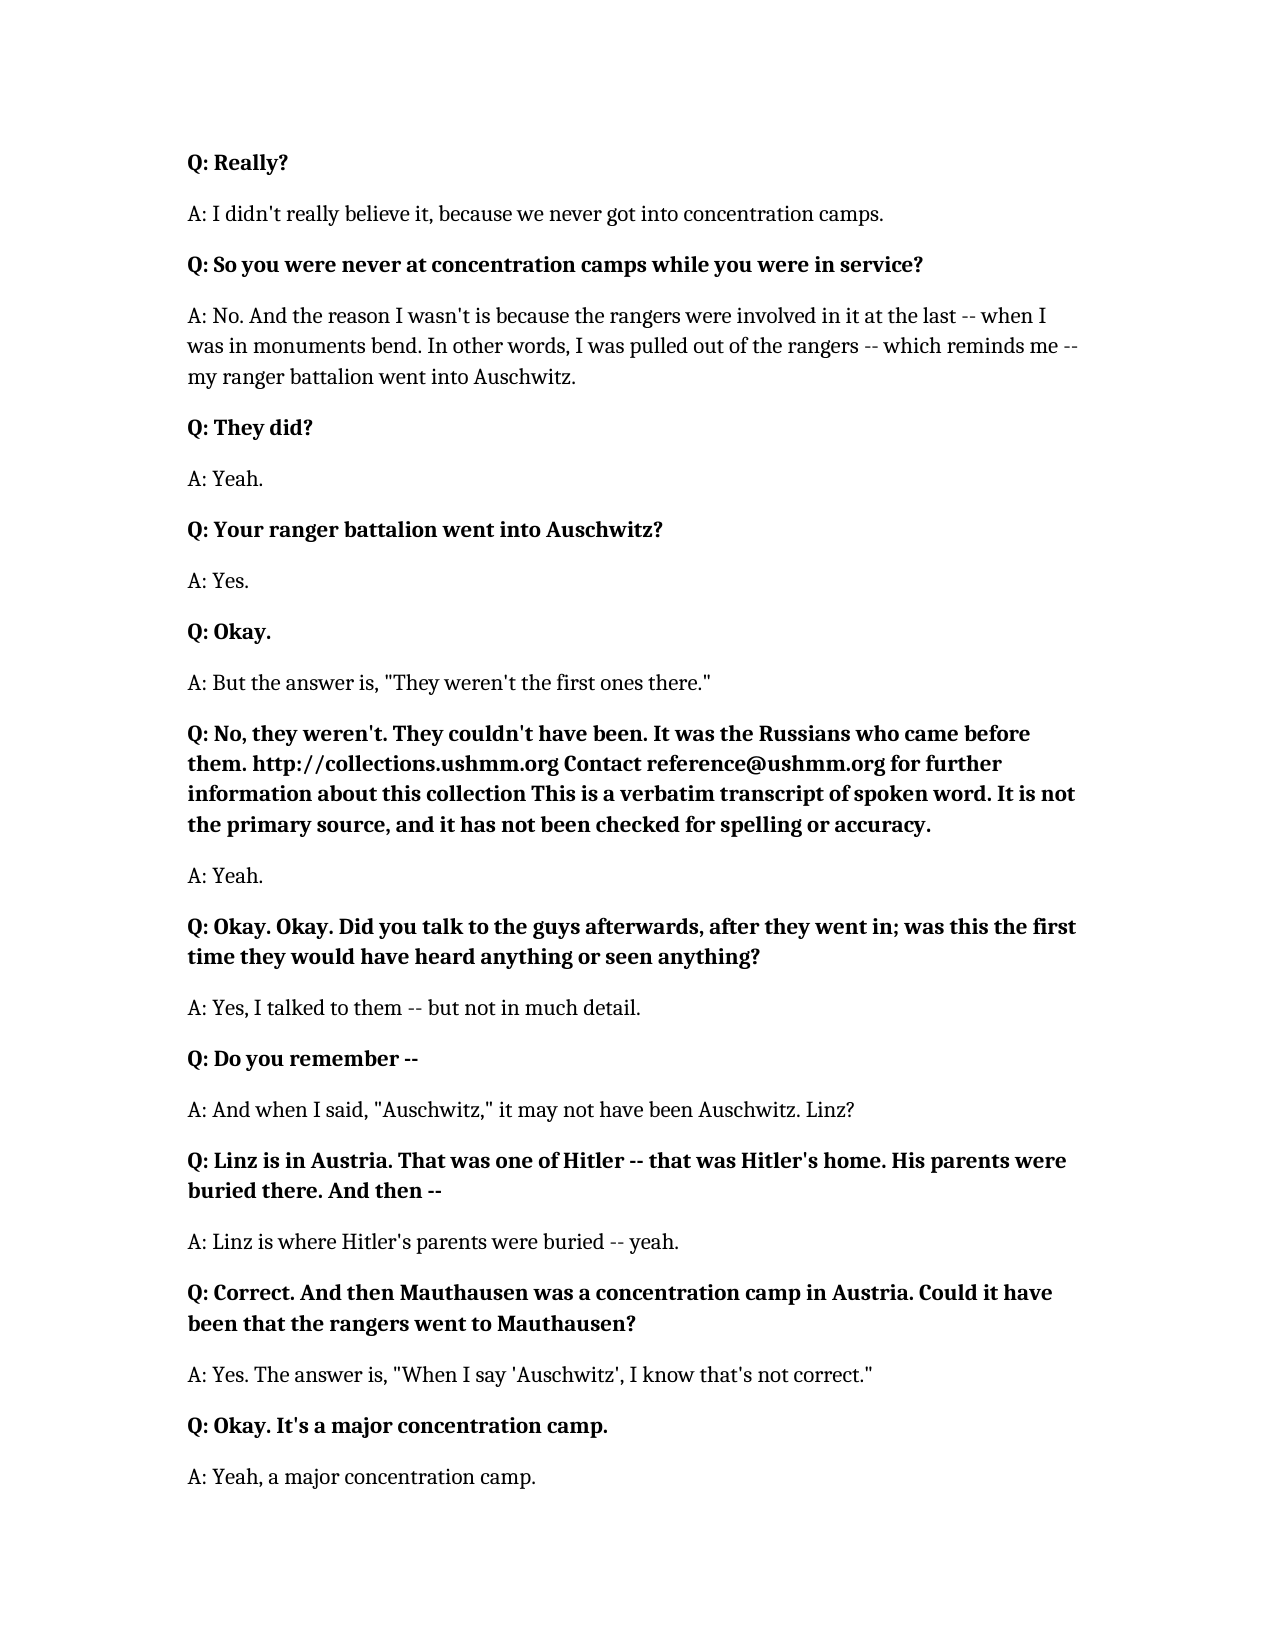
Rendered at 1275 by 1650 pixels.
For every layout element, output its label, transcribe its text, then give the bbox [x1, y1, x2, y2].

text A: But the answer is, "They weren't the first ones there." [187, 670, 1087, 696]
text Q: Really? [187, 150, 1087, 176]
text A: And when I said, "Auschwitz," it may not have been Auschwitz. Linz? [187, 1097, 1087, 1123]
text A: Linz is where Hitler's parents were buried -- yeah. [187, 1229, 1087, 1256]
text Q: They did? [187, 414, 1087, 441]
text A: Yes, I talked to them -- but not in much detail. [187, 995, 1087, 1021]
text A: No. And the reason I wasn't is because the rangers were involved in it at the last -- when I was in monuments bend. In other words, I was pulled out of the rangers -- which reminds me -- my ranger battalion went into Auschwitz. [187, 303, 1087, 390]
text A: Yes. [187, 568, 1087, 594]
text A: I didn't really believe it, because we never got into concentration camps. [187, 201, 1087, 227]
text Q: Okay. [187, 619, 1087, 645]
text Q: Do you remember -- [187, 1046, 1087, 1072]
text Q: Correct. And then Mauthausen was a concentration camp in Austria. Could it have been that the rangers went to Mauthausen? [187, 1280, 1087, 1337]
text Q: Your ranger battalion went into Auschwitz? [187, 517, 1087, 543]
text A: Yeah. [187, 466, 1087, 492]
text Q: Okay. It's a major concentration camp. [187, 1412, 1087, 1439]
text A: Yeah. [187, 862, 1087, 889]
text Q: So you were never at concentration camps while you were in service? [187, 252, 1087, 278]
text Q: Linz is in Austria. That was one of Hitler -- that was Hitler's home. His parents were buried there. And then -- [187, 1148, 1087, 1204]
text A: Yes. The answer is, "When I say 'Auschwitz', I know that's not correct." [187, 1361, 1087, 1388]
text A: Yeah, a major concentration camp. [187, 1463, 1087, 1490]
text Q: Okay. Okay. Did you talk to the guys afterwards, after they went in; was this the first time they would have heard anything or seen anything? [187, 913, 1087, 970]
text Q: No, they weren't. They couldn't have been. It was the Russians who came before them. http://collections.ushmm.org Contact reference@ushmm.org for further information about this collection This is a verbatim transcript of spoken word. It is not the primary source, and it has not been checked for spelling or accuracy. [187, 721, 1087, 838]
